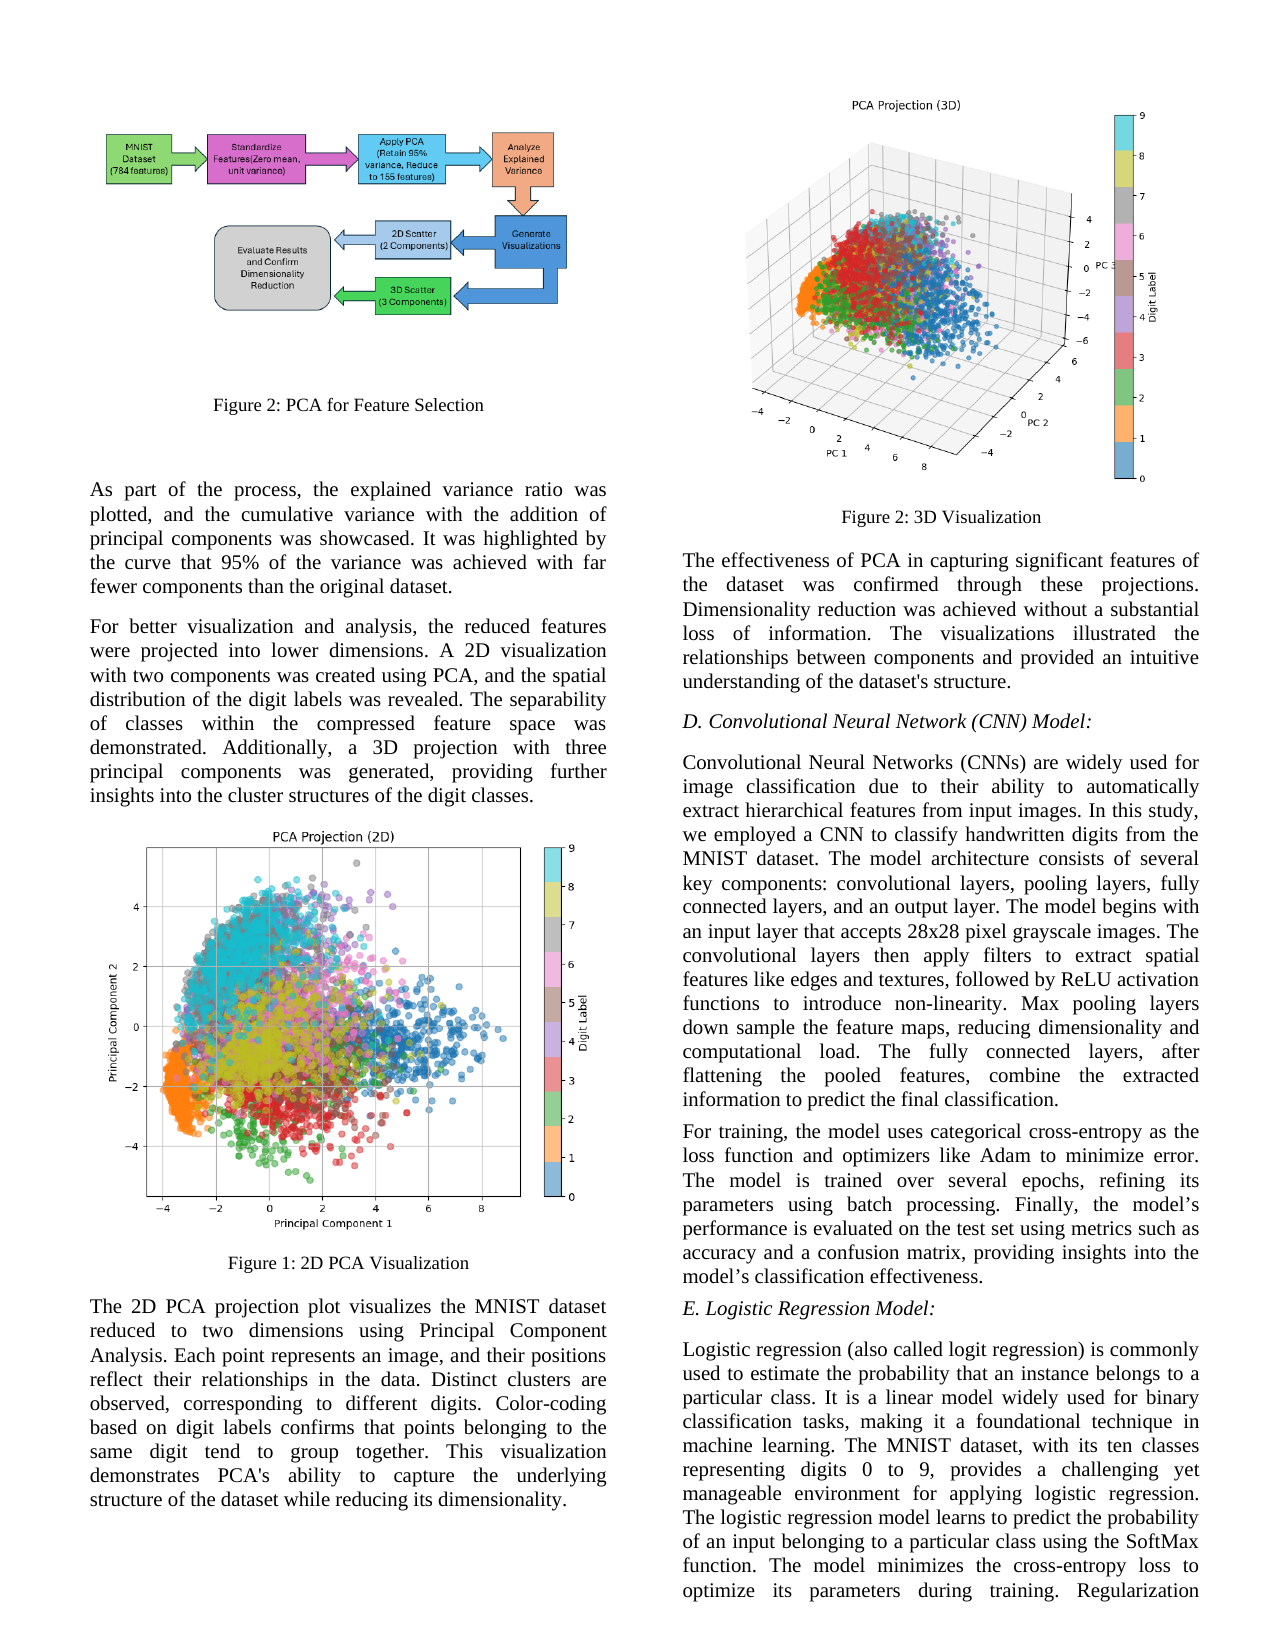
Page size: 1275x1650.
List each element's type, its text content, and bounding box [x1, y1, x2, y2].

text The effectiveness of PCA in capturing significant features of the dataset was confirmed through these projections. Dimensionality reduction was achieved without a substantial loss of information. The visualizations illustrated the relationships between components and provided an intuitive understanding of the dataset's structure. [682, 548, 1200, 693]
text For training, the model uses categorical cross-entropy as the loss function and optimizers like Adam to minimize error. The model is trained over several epochs, refining its parameters using batch processing. Finally, the model’s performance is evaluated on the test set using metrics such as accuracy and a confusion matrix, providing insights into the model’s classification effectiveness. [682, 1119, 1200, 1288]
picture [101, 823, 596, 1236]
text Convolutional Neural Networks (CNNs) are widely used for image classification due to their ability to automatically extract hierarchical features from input images. In this study, we employed a CNN to classify handwritten digits from the MNIST dataset. The model architecture consists of several key components: convolutional layers, pooling layers, fully connected layers, and an output layer. The model begins with an input layer that accepts 28x28 pixel grayscale images. The convolutional layers then apply filters to extract spatial features like edges and textures, followed by ReLU activation functions to introduce non-linearity. Max pooling layers down sample the feature maps, reducing dimensionality and computational load. The fully connected layers, after flattening the pooled features, combine the extracted information to predict the final classification. [682, 750, 1200, 1111]
text E. Logistic Regression Model: [682, 1296, 1200, 1320]
text As part of the process, the explained variance ratio was plotted, and the cumulative variance with the addition of principal components was showcased. It was highlighted by the curve that 95% of the variance was achieved with far fewer components than the original dataset. [89, 477, 607, 598]
picture [89, 93, 609, 386]
text For better visualization and analysis, the reduced features were projected into lower dimensions. A 2D visualization with two components was created using PCA, and the spatial distribution of the digit labels was revealed. The separability of classes within the compressed feature space was demonstrated. Additionally, a 3D projection with three principal components was generated, providing further insights into the cluster structures of the digit classes. [89, 614, 607, 807]
picture [718, 93, 1164, 490]
text The 2D PCA projection plot visualizes the MNIST dataset reduced to two dimensions using Principal Component Analysis. Each point represents an image, and their positions reflect their relationships in the data. Distinct clusters are observed, corresponding to different digits. Color-coding based on digit labels confirms that points belonging to the same digit tend to group together. This visualization demonstrates PCA's ability to capture the underlying structure of the dataset while reducing its dimensionality. [89, 1294, 607, 1511]
text Figure 2: PCA for Feature Selection [89, 394, 607, 416]
text D. Convolutional Neural Network (CNN) Model: [682, 709, 1200, 733]
